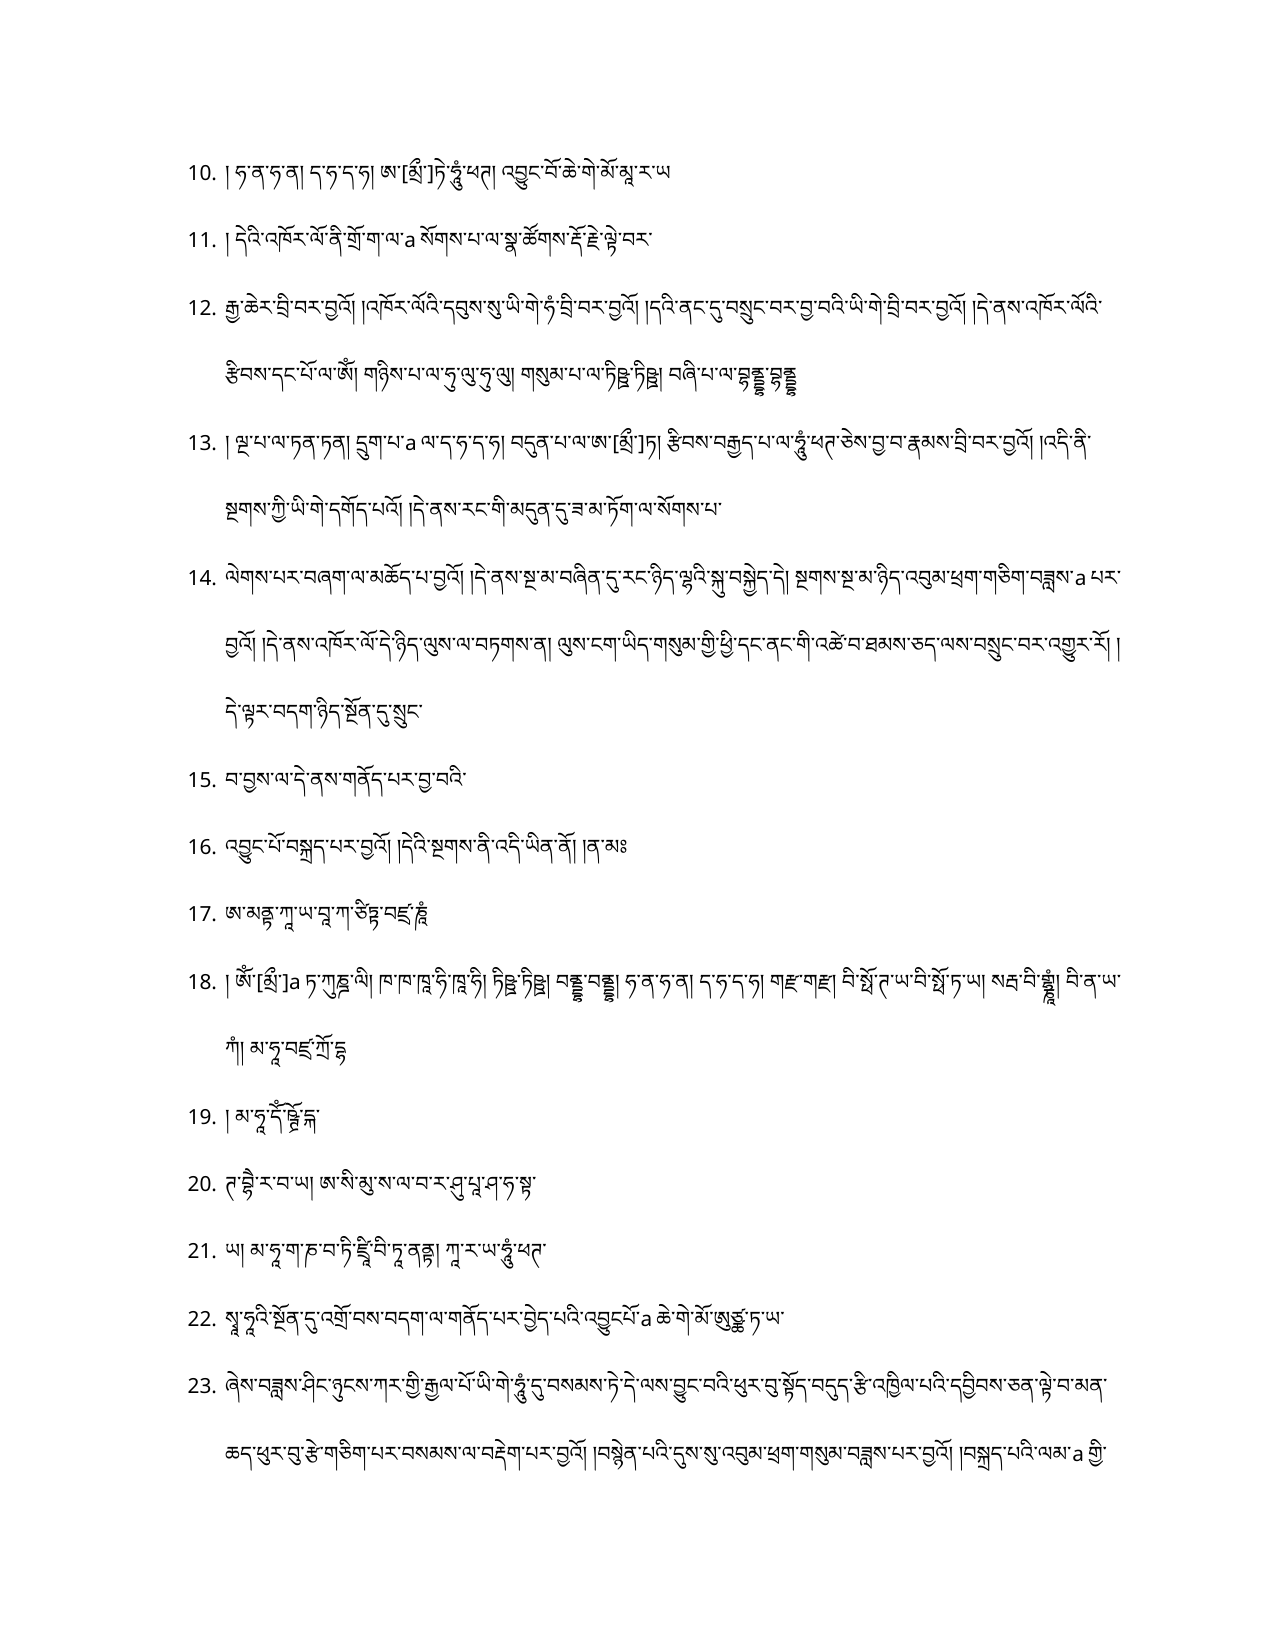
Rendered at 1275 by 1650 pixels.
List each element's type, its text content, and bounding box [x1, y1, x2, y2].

list ཊ་བྷཻ་ར་བ་ཡ། ཨ་སི་མུ་ས་ལ་བ་ར་ཤུ་པཱ་ཤ་ཧ་སྟ་ [187, 1161, 1125, 1219]
list འབྱུང་པོ་བསྐྲད་པར་བྱའོ། །དེའི་སྔགས་ནི་འདི་ཡིན་ནོ། །ན་མཿ [187, 824, 1125, 883]
list ། དེའི་འཁོར་ལོ་ནི་གྲོ་ག་ལ་aསོགས་པ་ལ་སྣ་ཚོགས་རྡོ་རྗེ་ལྟེ་བར་ [187, 217, 1125, 276]
list ཞེས་བཟླས་ཤིང་ཉུངས་ཀར་གྱི་རྒྱལ་པོ་ཡི་གེ་ཧཱུཾ་དུ་བསམས་ཏེ་དེ་ལས་བྱུང་བའི་ཕུར་བུ་སྟོད་བདུད་རྩི་འཁྱིལ་པའི་དབྱིབས་ཅན་ལྟེ་བ་མན་ཆད་ཕུར་བུ་རྩེ་གཅིག་པར་བསམས་ལ་བརྡེག་པར་བྱའོ། །བསྙེན་པའི་དུས་སུ་འབུམ་ཕྲག་གསུམ་བཟླས་པར་བྱའོ། །བསྐྲད་པའི་ལམ་aགྱི་ [187, 1363, 1125, 1489]
list བ་བྱས་ལ་དེ་ནས་གནོད་པར་བྱ་བའི་ [187, 757, 1125, 815]
list སྭཱ་ཧཱའི་སྔོན་དུ་འགྲོ་བས་བདག་ལ་གནོད་པར་བྱེད་པའི་འབྱུངཔོ་aཆེ་གེ་མོ་ཨུཙྪ་ཏ་ཡ་ [187, 1296, 1125, 1354]
list ཡ། མ་ཧཱ་ག་ཎ་བ་ཏི་ཛྲཱི་བི་ཏཱ་ནནྟ། ཀཱ་ར་ཡ་ཧཱུཾ་ཕཊ་ [187, 1228, 1125, 1287]
list ། ལྔ་པ་ལ་ཏན་ཏན། དྲུག་པ་aལ་ད་ཧ་ད་ཧ། བདུན་པ་ལ་ཨ་[མྲྀ་]ཏ། རྩིབས་བརྒྱད་པ་ལ་ཧཱུཾ་ཕཊ་ཅེས་བྱ་བ་རྣམས་བྲི་བར་བྱའོ། །འདི་ནི་སྔགས་ཀྱི་ཡི་གེ་དགོད་པའོ། །དེ་ནས་རང་གི་མདུན་དུ་ཟ་མ་ཏོག་ལ་སོགས་པ་ [187, 419, 1125, 546]
list ལེགས་པར་བཞག་ལ་མཆོད་པ་བྱའོ། །དེ་ནས་སྔ་མ་བཞིན་དུ་རང་ཉིད་ལྷའི་སྐུ་བསྐྱེད་དེ། སྔགས་སྔ་མ་ཉིད་འབུམ་ཕྲག་གཅིག་བཟླས་aཔར་བྱའོ། །དེ་ནས་འཁོར་ལོ་དེ་ཉིད་ལུས་ལ་བཏགས་ན། ལུས་ངག་ཡིད་གསུམ་གྱི་ཕྱི་དང་ནང་གི་འཚེ་བ་ཐམས་ཅད་ལས་བསྲུང་བར་འགྱུར་རོ། །དེ་ལྟར་བདག་ཉིད་སྔོན་དུ་སྲུང་ [187, 554, 1125, 748]
list ། ཧ་ན་ཧ་ན། ད་ཧ་ད་ཧ། ཨ་[མྲྀ་]ཏེ་ཧཱུཾ་ཕཊ། འབྱུང་བོ་ཆེ་གེ་མོ་མཱ་ར་ཡ [187, 150, 1125, 209]
list ། མ་ཧཱ་དོཾ་ཥྚྲོ་དྐ་ [187, 1093, 1125, 1152]
list ། ཨོཾ་[མྲྀ་]aཏ་ཀུཎྜ་ལི། ཁ་ཁ་ཁཱ་ཧི་ཁཱ་ཧི། ཏིཥྛ་ཏིཥྛ། བནྡྷ་བནྡྷ། ཧ་ན་ཧ་ན། ད་ཧ་ད་ཧ། གརྫ་གརྫ། བི་སྥོ་ཊ་ཡ་བི་སྥོ་ཏ་ཡ། སརྦ་བི་གྷྞཱཾ། བི་ན་ཡ་ཀཾ། མ་ཧཱ་བཛྲ་ཀྲོ་དྷ [187, 959, 1125, 1085]
list ཨ་མནྟ་ཀཱ་ཡ་བཱ་ཀ་ཙིཏྟ་བཛྲ་ཎཱཾ [187, 891, 1125, 950]
list རྒྱ་ཆེར་བྲི་བར་བྱའོ། །འཁོར་ལོའི་དབུས་སུ་ཡི་གེ་ཧཾ་བྲི་བར་བྱའོ། །དའི་ནང་དུ་བསྲུང་བར་བྱ་བའི་ཡི་གེ་བྲི་བར་བྱའོ། །དེ་ནས་འཁོར་ལོའི་རྩིབས་དང་པོ་ལ་ཨོཾ། གཉིས་པ་ལ་ཧུ་ལུ་ཧུ་ལུ། གསུམ་པ་ལ་ཏིཥྛ་ཏིཥྛ། བཞི་པ་ལ་བྷནྡྷ་བྷནྡྷ [187, 285, 1125, 411]
